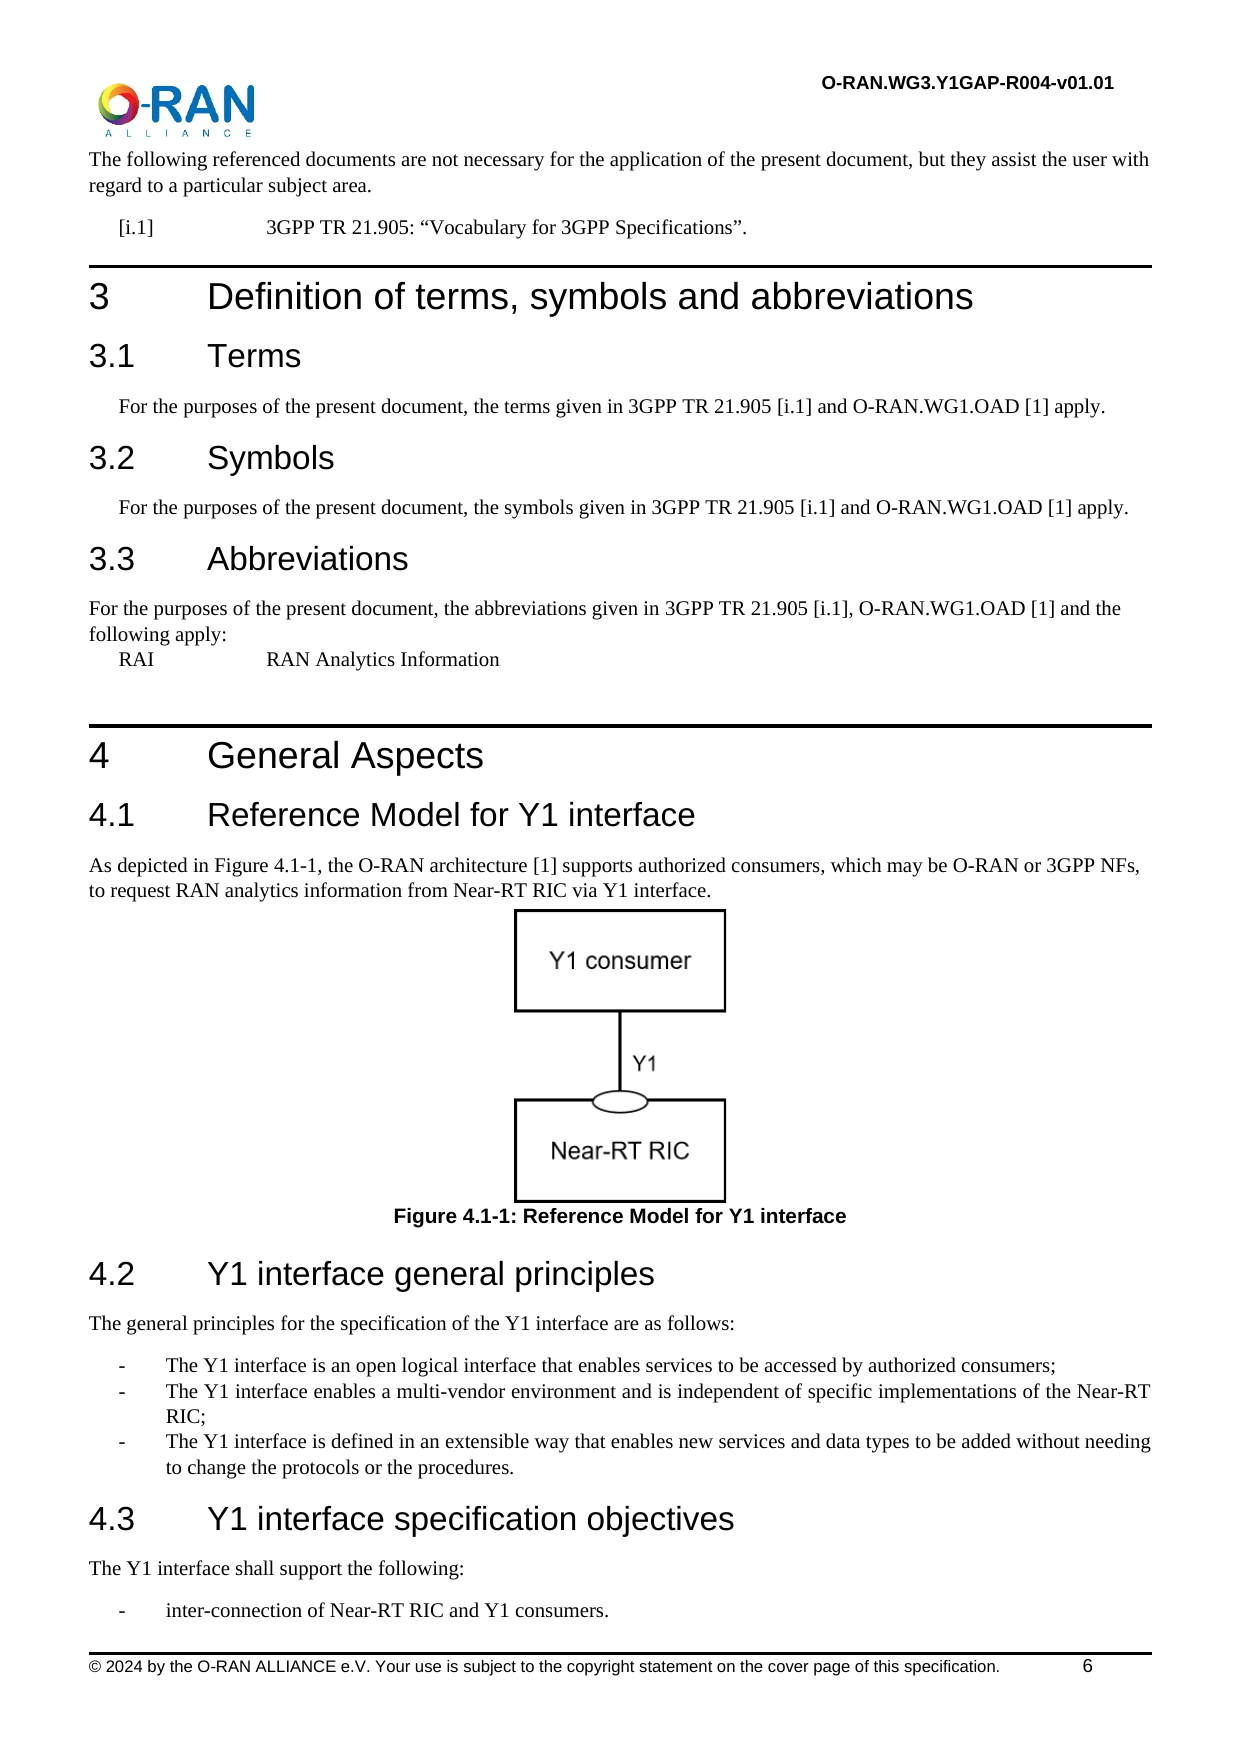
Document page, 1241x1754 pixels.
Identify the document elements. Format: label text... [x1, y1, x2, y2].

text For the purposes of the present document, the terms given in 3GPP TR 21.905 [i.1] and O-RAN.WG1.OAD [1] apply. [118, 394, 1152, 418]
text The Y1 interface shall support the following: [89, 1556, 1152, 1580]
text The general principles for the specification of the Y1 interface are as follows: [89, 1311, 1152, 1335]
text Figure 4.1-1: Reference Model for Y1 interface [89, 1204, 1152, 1228]
subtitle 3.2 Symbols [89, 438, 1152, 476]
subtitle 3.1 Terms [89, 336, 1152, 375]
subtitle 4.2 Y1 interface general principles [89, 1254, 1152, 1292]
subtitle 4 General Aspects [89, 728, 1152, 777]
text For the purposes of the present document, the abbreviations given in 3GPP TR 21.905 [i.1], O-RAN.WG1.OAD [1] and the following apply: [89, 596, 1152, 646]
picture [88, 70, 268, 148]
subtitle 3.3 Abbreviations [89, 539, 1152, 578]
text - inter-connection of Near-RT RIC and Y1 consumers. [118, 1598, 1152, 1622]
text - The Y1 interface is an open logical interface that enables services to be accessed by authorized consumers; [118, 1353, 1152, 1377]
text [i.1] 3GPP TR 21.905: “Vocabulary for 3GPP Specifications”. [118, 215, 1152, 239]
text The following referenced documents are not necessary for the application of the present document, but they assist the user with regard to a particular subject area. [89, 147, 1152, 197]
text As depicted in Figure 4.1-1, the O-RAN architecture [1] supports authorized consumers, which may be O-RAN or 3GPP NFs, to request RAN analytics information from Near-RT RIC via Y1 interface. [89, 853, 1152, 902]
subtitle 3 Definition of terms, symbols and abbreviations [89, 268, 1152, 318]
text - The Y1 interface enables a multi-vendor environment and is independent of specific implementations of the Near-RT RIC; [118, 1379, 1152, 1428]
text For the purposes of the present document, the symbols given in 3GPP TR 21.905 [i.1] and O-RAN.WG1.OAD [1] apply. [118, 495, 1152, 519]
picture [514, 909, 727, 1203]
subtitle 4.3 Y1 interface specification objectives [89, 1499, 1152, 1537]
text RAI RAN Analytics Information [118, 647, 1152, 671]
text - The Y1 interface is defined in an extensible way that enables new services and data types to be added without needing to change the protocols or the procedures. [118, 1429, 1152, 1479]
subtitle 4.1 Reference Model for Y1 interface [89, 796, 1152, 834]
